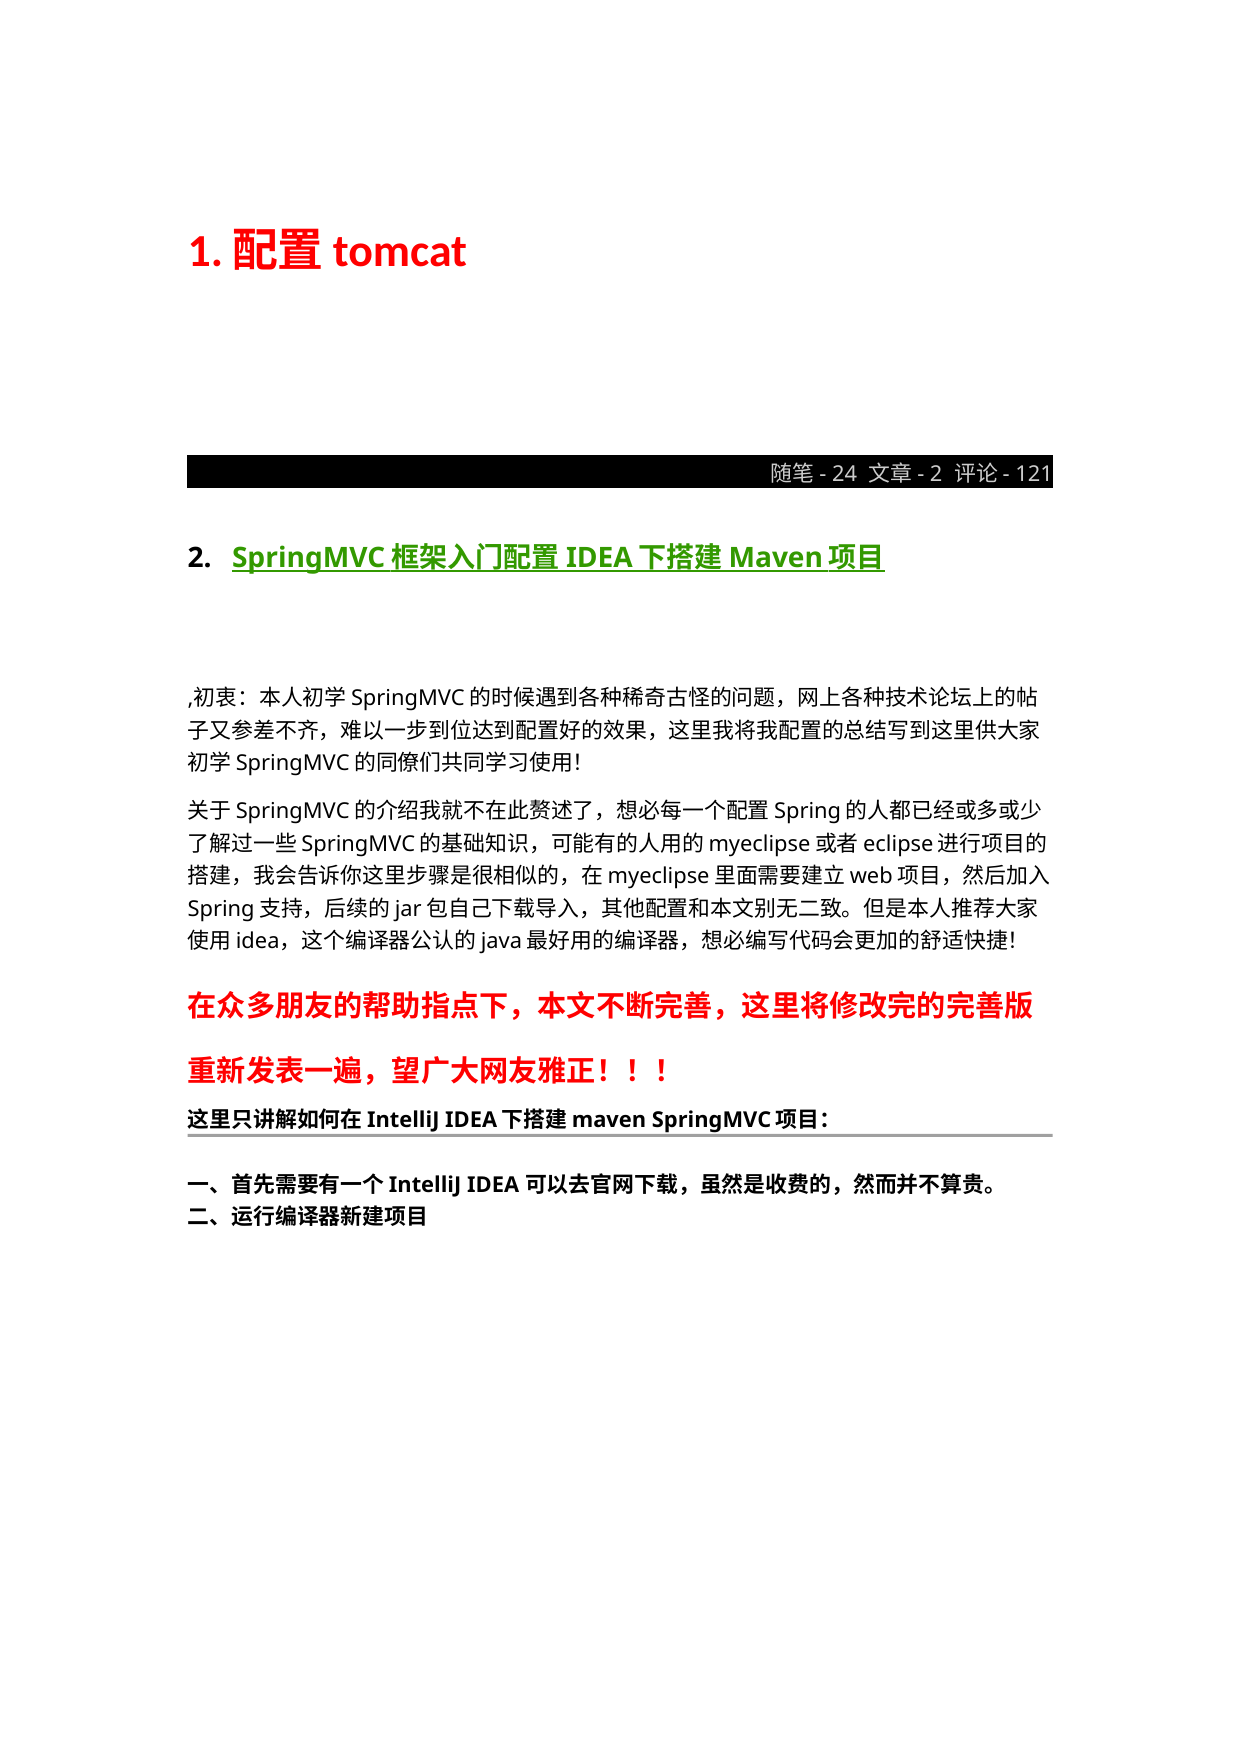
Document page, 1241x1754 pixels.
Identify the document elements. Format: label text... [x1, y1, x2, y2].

text 这里只讲解如何在IntelliJ IDEA下搭建maven SpringMVC项目： [187, 1101, 1053, 1133]
text 在众多朋友的帮助指点下，本文不断完善，这里将修改完的完善版重新发表一遍，望广大网友雅正！！！ [187, 971, 1053, 1101]
text 关于SpringMVC的介绍我就不在此赘述了，想必每一个配置Spring的人都已经或多或少了解过一些SpringMVC的基础知识，可能有的人用的myeclipse或者eclipse进行项目的搭建，我会告诉你这里步骤是很相似的，在myeclipse里面需要建立web项目，然后加入Spring支持，后续的jar包自己下载导入，其他配置和本文别无二致。但是本人推荐大家使用idea，这个编译器公认的java最好用的编译器，想必编写代码会更加的舒适快捷！ [187, 793, 1053, 956]
subtitle 配置tomcat [187, 197, 1053, 295]
subtitle SpringMVC框架入门配置 IDEA下搭建Maven项目 [187, 523, 1053, 588]
text ,初衷：本人初学SpringMVC的时候遇到各种稀奇古怪的问题，网上各种技术论坛上的帖子又参差不齐，难以一步到位达到配置好的效果，这里我将我配置的总结写到这里供大家初学SpringMVC的同僚们共同学习使用！ [187, 680, 1053, 778]
text 随笔 - 24 文章 - 2 评论 - 121 [187, 455, 1053, 488]
text 一、首先需要有一个IntelliJ IDEA 可以去官网下载，虽然是收费的，然而并不算贵。 [187, 1166, 1053, 1199]
text 二、运行编译器新建项目 [187, 1199, 1053, 1231]
